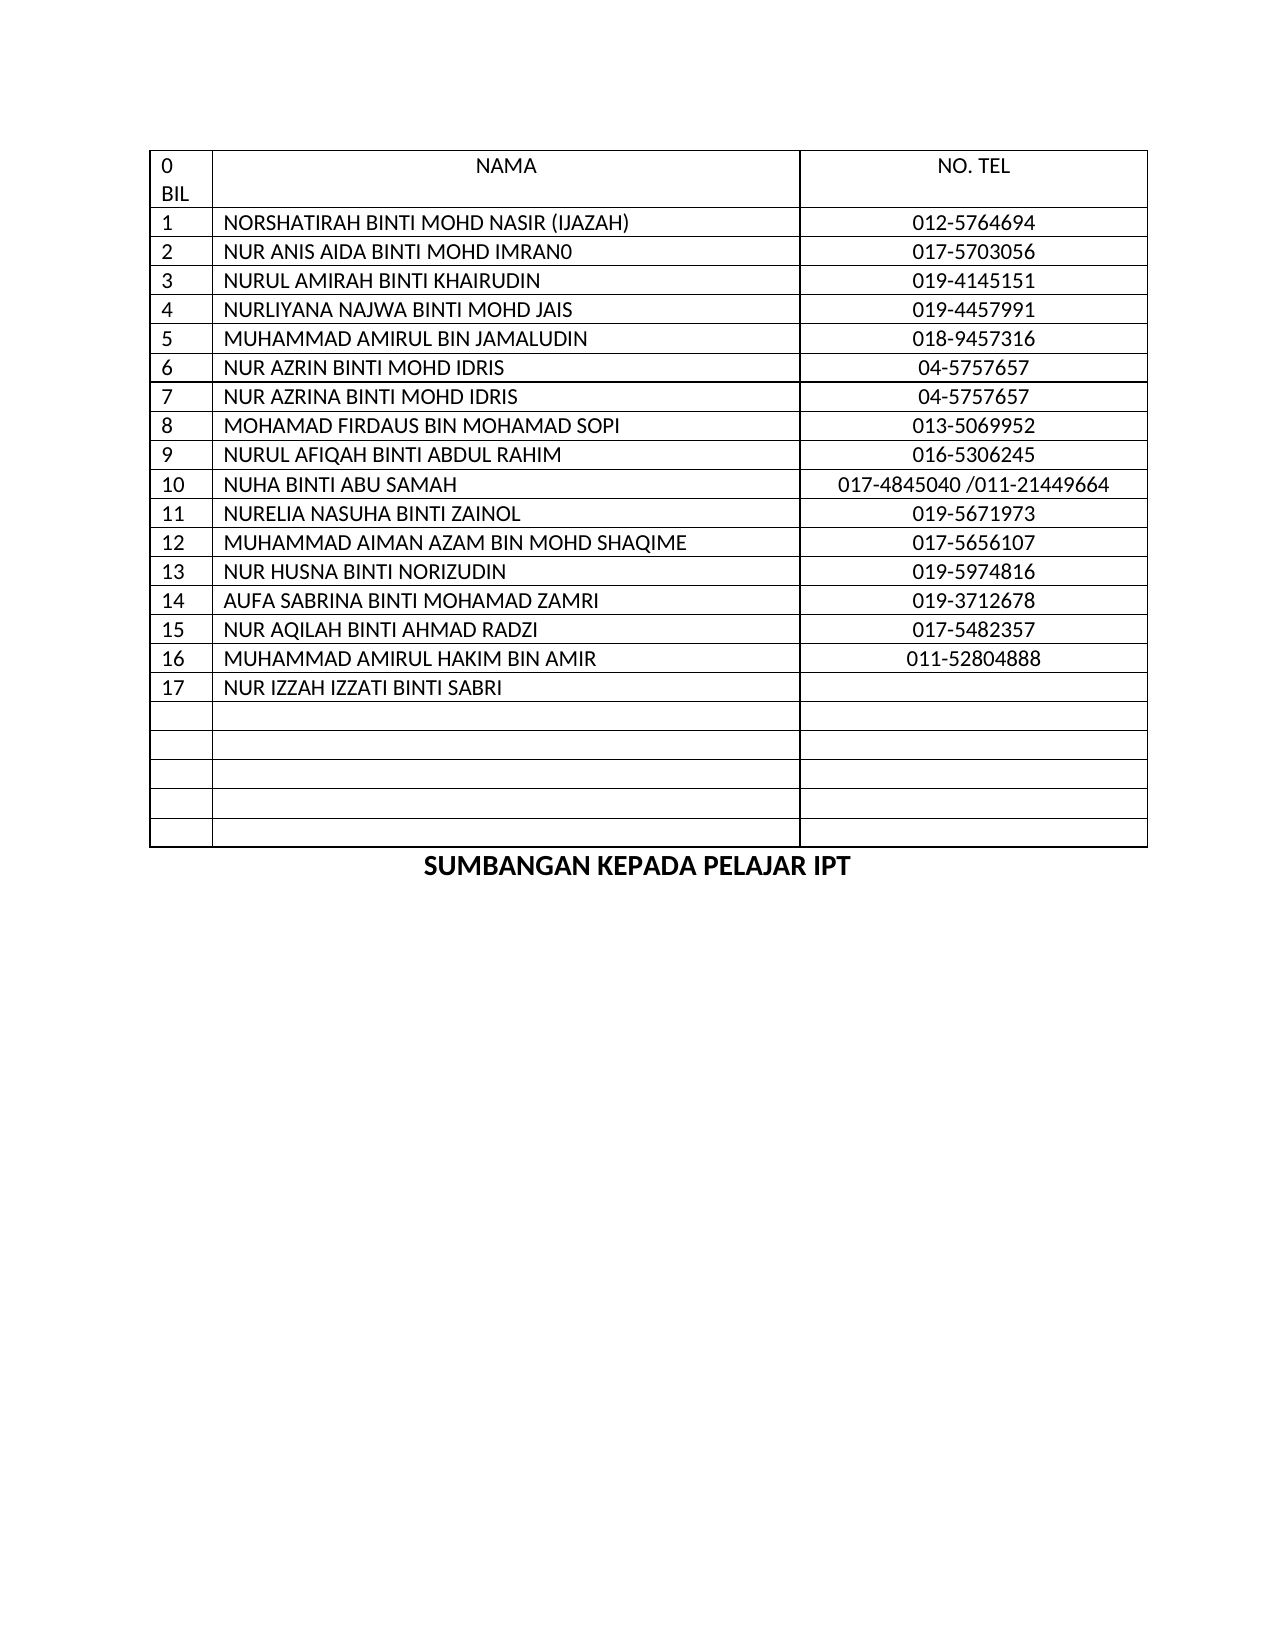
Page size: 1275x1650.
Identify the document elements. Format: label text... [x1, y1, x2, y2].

table_cell NURLIYANA NAJWA BINTI MOHD JAIS [213, 295, 799, 323]
table_cell 019-5974816 [801, 557, 1147, 585]
table_cell 019-4145151 [801, 266, 1147, 294]
table_cell 2 [151, 237, 212, 265]
table_cell AUFA SABRINA BINTI MOHAMAD ZAMRI [213, 586, 799, 614]
table_cell 7 [151, 383, 212, 411]
table_cell 018-9457316 [801, 324, 1147, 352]
table_cell 17 [151, 673, 212, 701]
table_cell 019-5671973 [801, 499, 1147, 527]
table_cell 15 [151, 615, 212, 643]
table_cell [801, 819, 1147, 846]
table_cell 6 [151, 354, 212, 381]
table_cell [213, 760, 799, 788]
table_cell 019-3712678 [801, 586, 1147, 614]
table_cell 9 [151, 441, 212, 469]
table_cell 1 [151, 208, 212, 236]
table_cell 019-4457991 [801, 295, 1147, 323]
table_cell [213, 819, 799, 846]
text SUMBANGAN KEPADA PELAJAR IPT [150, 848, 1125, 883]
table_cell [151, 731, 212, 759]
table_cell NUR AZRINA BINTI MOHD IDRIS [213, 383, 799, 411]
table_cell 017-4845040 /011-21449664 [801, 470, 1147, 498]
table_cell 012-5764694 [801, 208, 1147, 236]
table_cell 14 [151, 586, 212, 614]
table_cell 016-5306245 [801, 441, 1147, 469]
table_cell [151, 789, 212, 817]
table_cell 5 [151, 324, 212, 352]
table_cell [801, 789, 1147, 817]
table_cell [151, 819, 212, 846]
table_cell NUR AQILAH BINTI AHMAD RADZI [213, 615, 799, 643]
table_cell NURUL AMIRAH BINTI KHAIRUDIN [213, 266, 799, 294]
table_cell [213, 731, 799, 759]
table_cell 13 [151, 557, 212, 585]
table_cell MUHAMMAD AMIRUL HAKIM BIN AMIR [213, 644, 799, 672]
table_cell [801, 702, 1147, 730]
table_header NAMA [213, 151, 799, 207]
table_cell NURUL AFIQAH BINTI ABDUL RAHIM [213, 441, 799, 469]
table_cell [213, 702, 799, 730]
table_cell MUHAMMAD AIMAN AZAM BIN MOHD SHAQIME [213, 528, 799, 556]
table_cell 8 [151, 412, 212, 439]
table_cell 017-5482357 [801, 615, 1147, 643]
table_cell 3 [151, 266, 212, 294]
table_cell 4 [151, 295, 212, 323]
table_cell 16 [151, 644, 212, 672]
table_cell NUR ANIS AIDA BINTI MOHD IMRAN0 [213, 237, 799, 265]
table_cell MOHAMAD FIRDAUS BIN MOHAMAD SOPI [213, 412, 799, 439]
table_cell 10 [151, 470, 212, 498]
table_cell NUR AZRIN BINTI MOHD IDRIS [213, 354, 799, 381]
table_cell 12 [151, 528, 212, 556]
table_header 0BIL [151, 151, 212, 207]
table_cell 11 [151, 499, 212, 527]
table_cell [801, 731, 1147, 759]
table_cell NUR HUSNA BINTI NORIZUDIN [213, 557, 799, 585]
table_header NO. TEL [801, 151, 1147, 207]
table_cell NURELIA NASUHA BINTI ZAINOL [213, 499, 799, 527]
table_cell [801, 673, 1147, 701]
table_cell 04-5757657 [801, 354, 1147, 381]
table_cell NORSHATIRAH BINTI MOHD NASIR (IJAZAH) [213, 208, 799, 236]
table_cell 04-5757657 [801, 383, 1147, 411]
table_cell 017-5703056 [801, 237, 1147, 265]
table_cell [801, 760, 1147, 788]
table_cell [151, 760, 212, 788]
table_cell [151, 702, 212, 730]
table_cell 017-5656107 [801, 528, 1147, 556]
table_cell 011-52804888 [801, 644, 1147, 672]
table_cell 013-5069952 [801, 412, 1147, 439]
table_cell NUHA BINTI ABU SAMAH [213, 470, 799, 498]
table_cell MUHAMMAD AMIRUL BIN JAMALUDIN [213, 324, 799, 352]
table_cell NUR IZZAH IZZATI BINTI SABRI [213, 673, 799, 701]
table_cell [213, 789, 799, 817]
